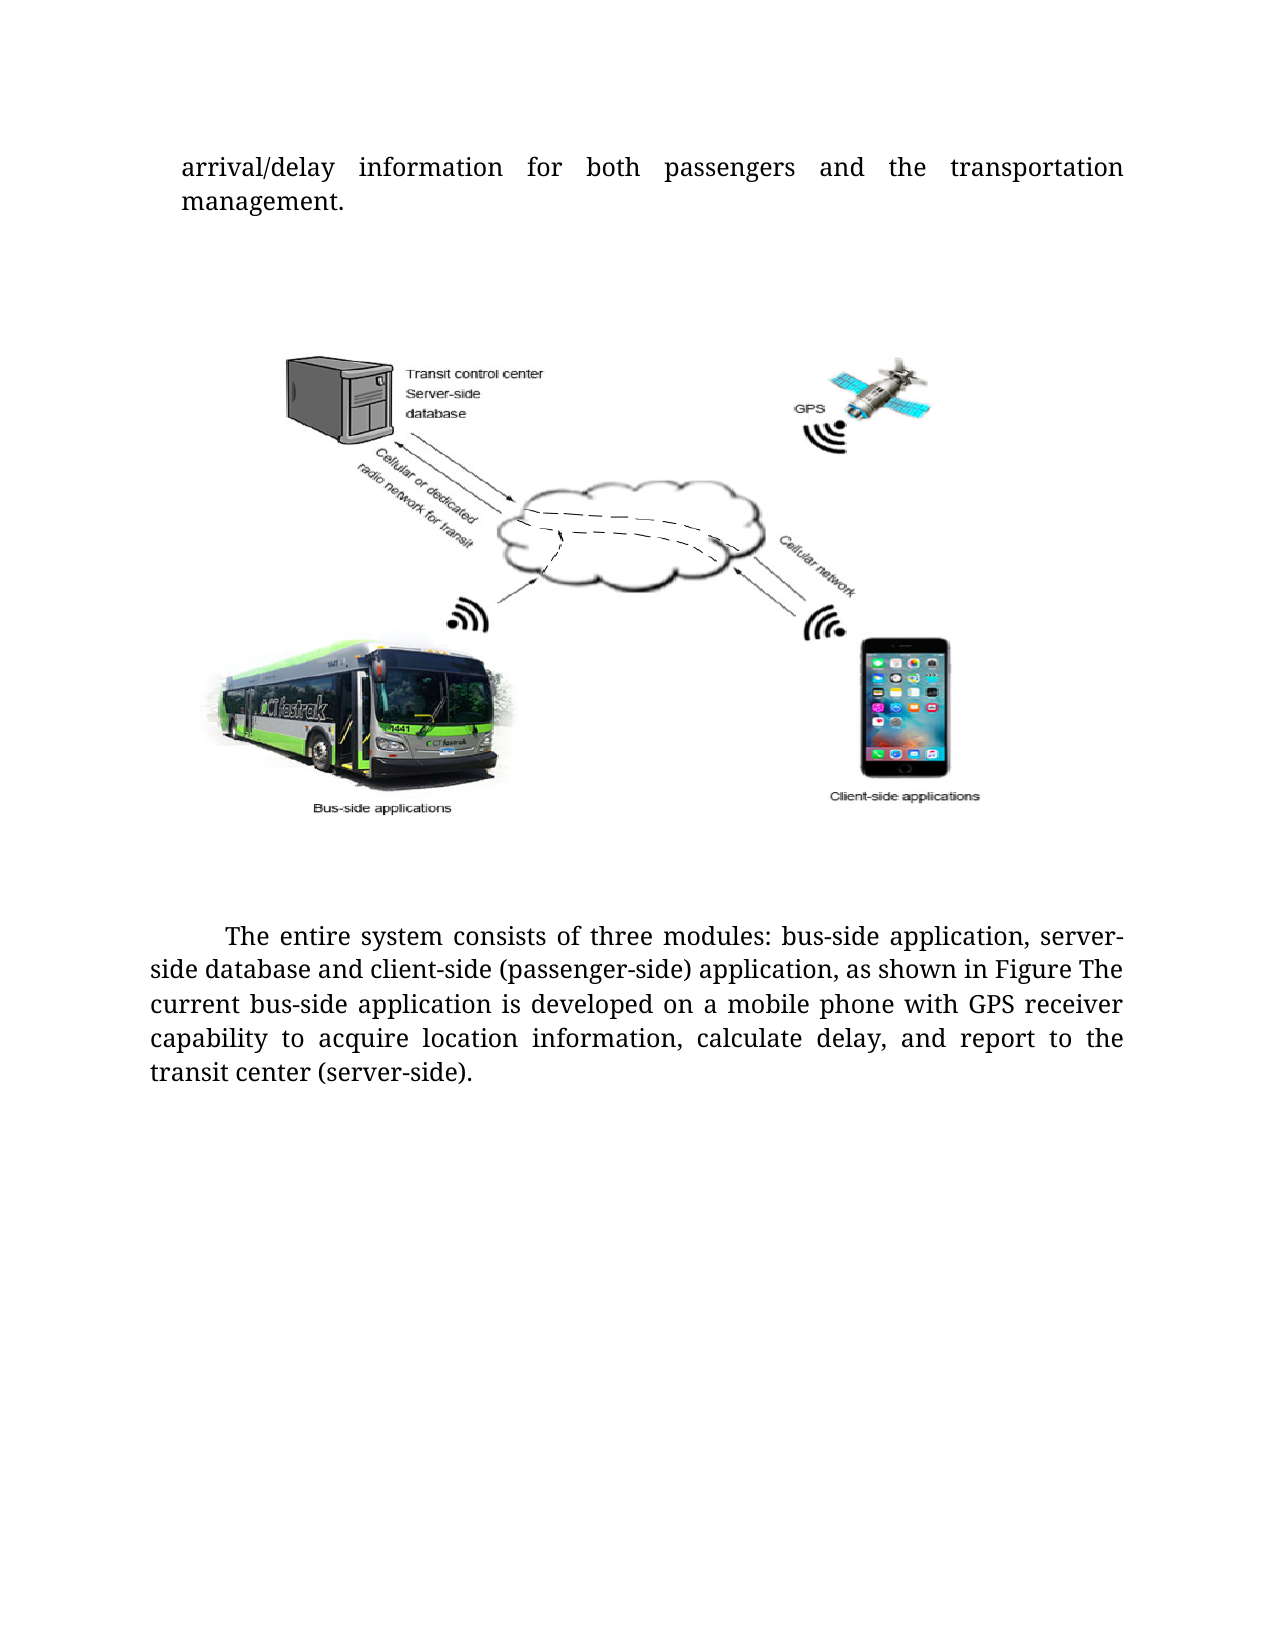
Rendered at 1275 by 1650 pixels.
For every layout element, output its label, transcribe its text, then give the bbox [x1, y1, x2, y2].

text The entire system consists of three modules: bus-side application, server-side database and client-side (passenger-side) application, as shown in Figure The current bus-side application is developed on a mobile phone with GPS receiver capability to acquire location information, calculate delay, and report to the transit center (server-side). [150, 918, 1125, 1088]
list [144, 150, 1125, 218]
picture [186, 343, 1041, 834]
